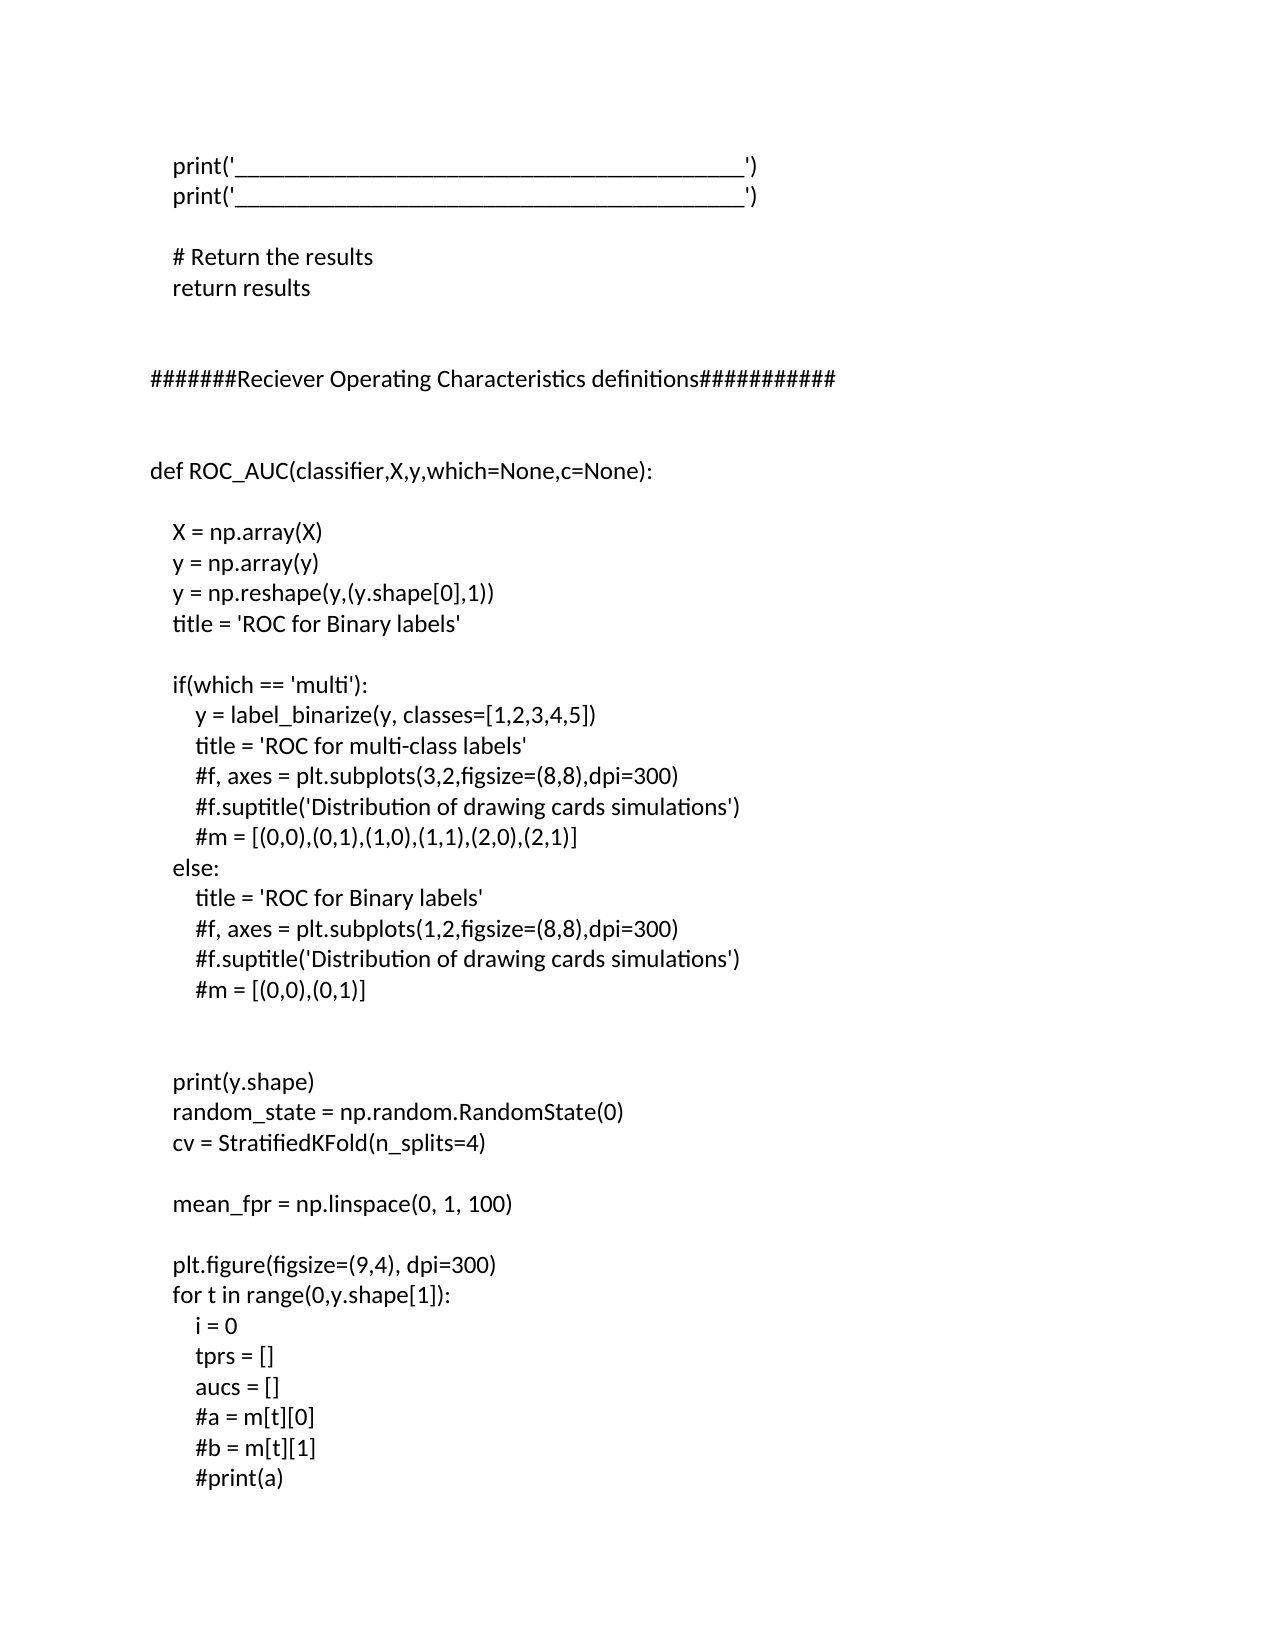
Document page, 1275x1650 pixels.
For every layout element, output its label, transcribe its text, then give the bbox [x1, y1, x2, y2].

text print('_________________________________________') [150, 181, 1125, 211]
text y = np.array(y) [150, 547, 1125, 577]
text #m = [(0,0),(0,1)] [150, 974, 1125, 1004]
text #f, axes = plt.subplots(3,2,figsize=(8,8),dpi=300) [150, 760, 1125, 791]
text if(which == 'multi'): [150, 669, 1125, 699]
text mean_fpr = np.linspace(0, 1, 100) [150, 1188, 1125, 1218]
text aucs = [] [150, 1371, 1125, 1401]
text title = 'ROC for multi-class labels' [150, 730, 1125, 760]
text #b = m[t][1] [150, 1432, 1125, 1462]
text for t in range(0,y.shape[1]): [150, 1279, 1125, 1310]
text # Return the results [150, 242, 1125, 272]
text plt.figure(figsize=(9,4), dpi=300) [150, 1249, 1125, 1279]
text print('_________________________________________') [150, 150, 1125, 181]
text return results [150, 272, 1125, 303]
text cv = StratifiedKFold(n_splits=4) [150, 1127, 1125, 1157]
text #a = m[t][0] [150, 1401, 1125, 1432]
text y = label_binarize(y, classes=[1,2,3,4,5]) [150, 699, 1125, 730]
text #print(a) [150, 1462, 1125, 1493]
text print(y.shape) [150, 1066, 1125, 1096]
text #f.suptitle('Distribution of drawing cards simulations') [150, 791, 1125, 821]
text tprs = [] [150, 1340, 1125, 1371]
text def ROC_AUC(classifier,X,y,which=None,c=None): [150, 455, 1125, 486]
text else: [150, 852, 1125, 882]
text #######Reciever Operating Characteristics definitions########### [150, 364, 1125, 394]
text y = np.reshape(y,(y.shape[0],1)) [150, 577, 1125, 608]
text i = 0 [150, 1310, 1125, 1340]
text random_state = np.random.RandomState(0) [150, 1096, 1125, 1127]
text #m = [(0,0),(0,1),(1,0),(1,1),(2,0),(2,1)] [150, 821, 1125, 852]
text X = np.array(X) [150, 516, 1125, 547]
text #f, axes = plt.subplots(1,2,figsize=(8,8),dpi=300) [150, 913, 1125, 943]
text title = 'ROC for Binary labels' [150, 608, 1125, 638]
text #f.suptitle('Distribution of drawing cards simulations') [150, 943, 1125, 974]
text title = 'ROC for Binary labels' [150, 882, 1125, 913]
